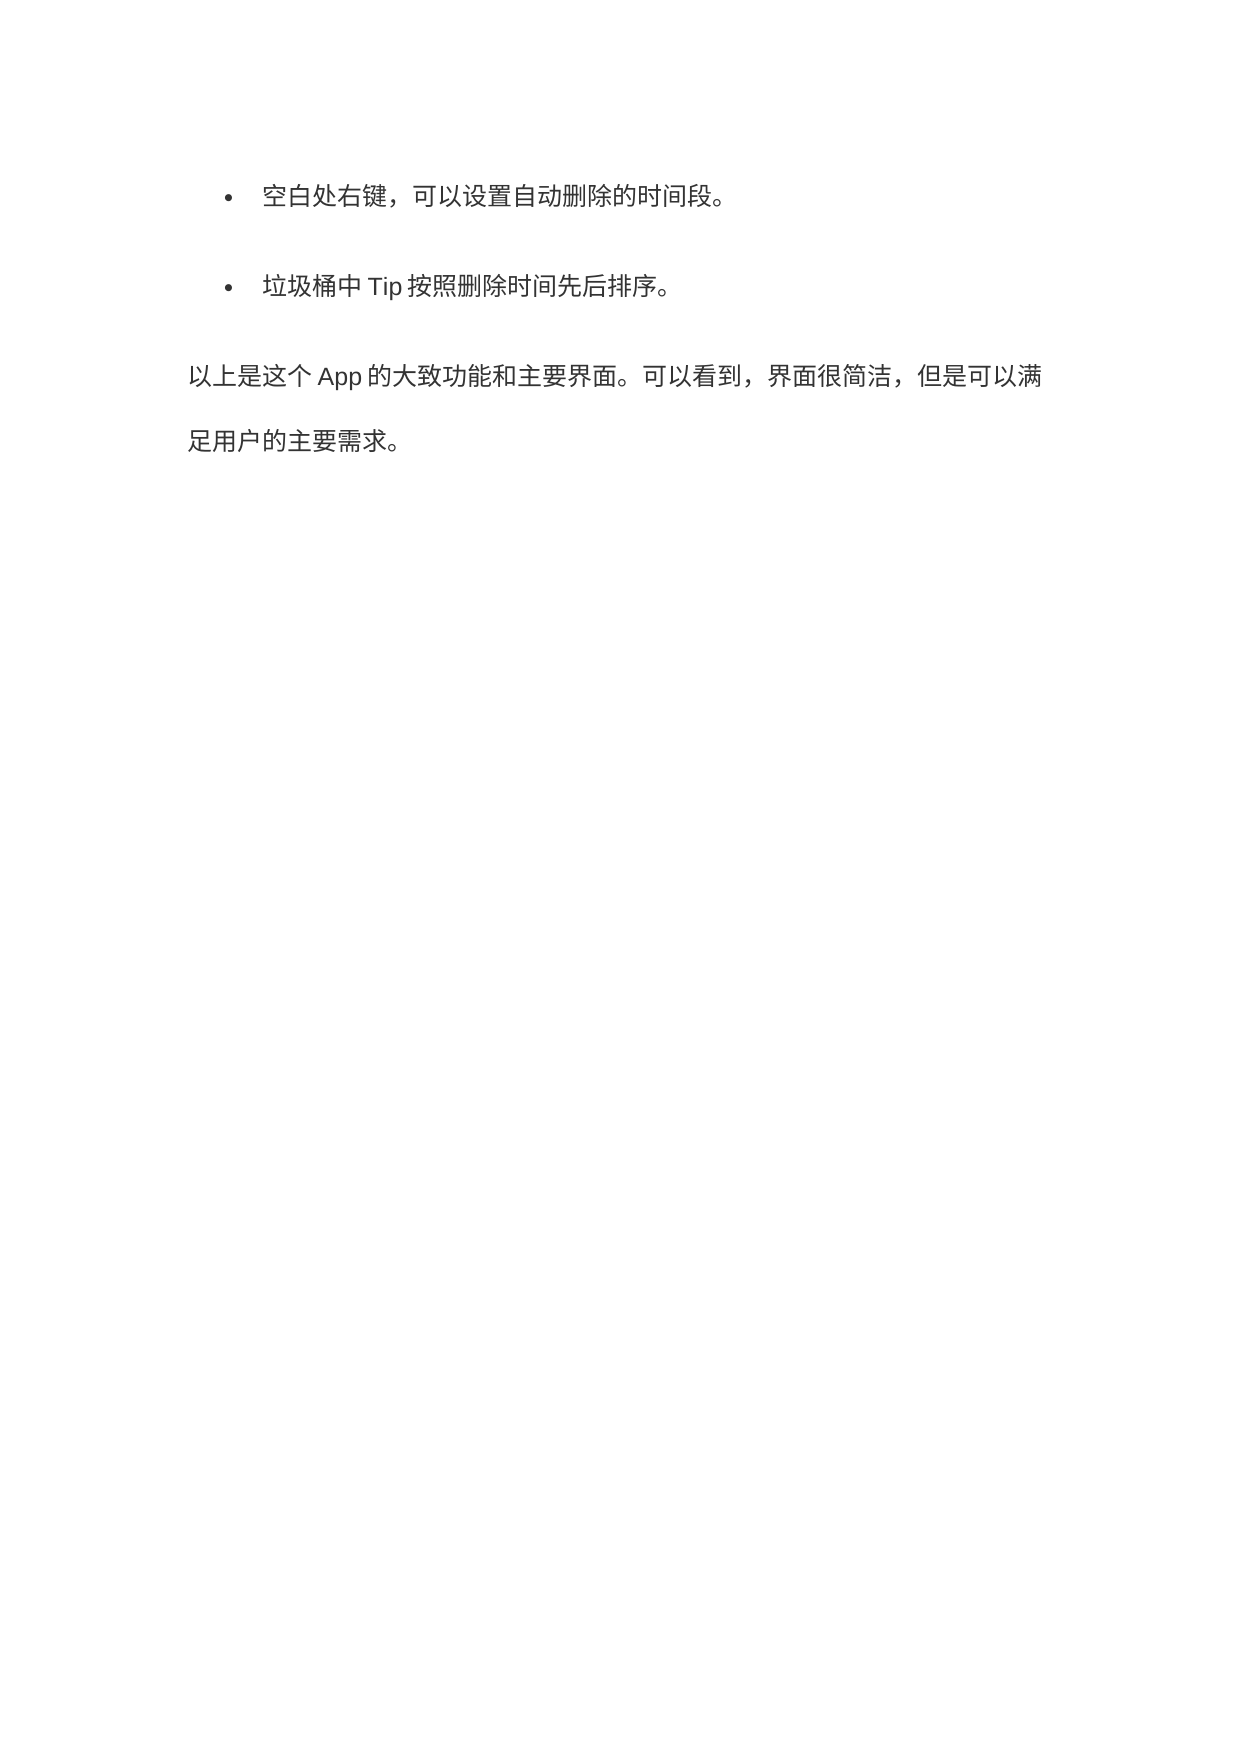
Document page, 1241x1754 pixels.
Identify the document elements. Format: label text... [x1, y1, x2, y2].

text 以上是这个App的大致功能和主要界面。可以看到，界面很简洁，但是可以满足用户的主要需求。 [187, 342, 1053, 472]
list 垃圾桶中Tip按照删除时间先后排序。 [225, 252, 1053, 317]
list 空白处右键，可以设置自动删除的时间段。 [225, 162, 1053, 227]
